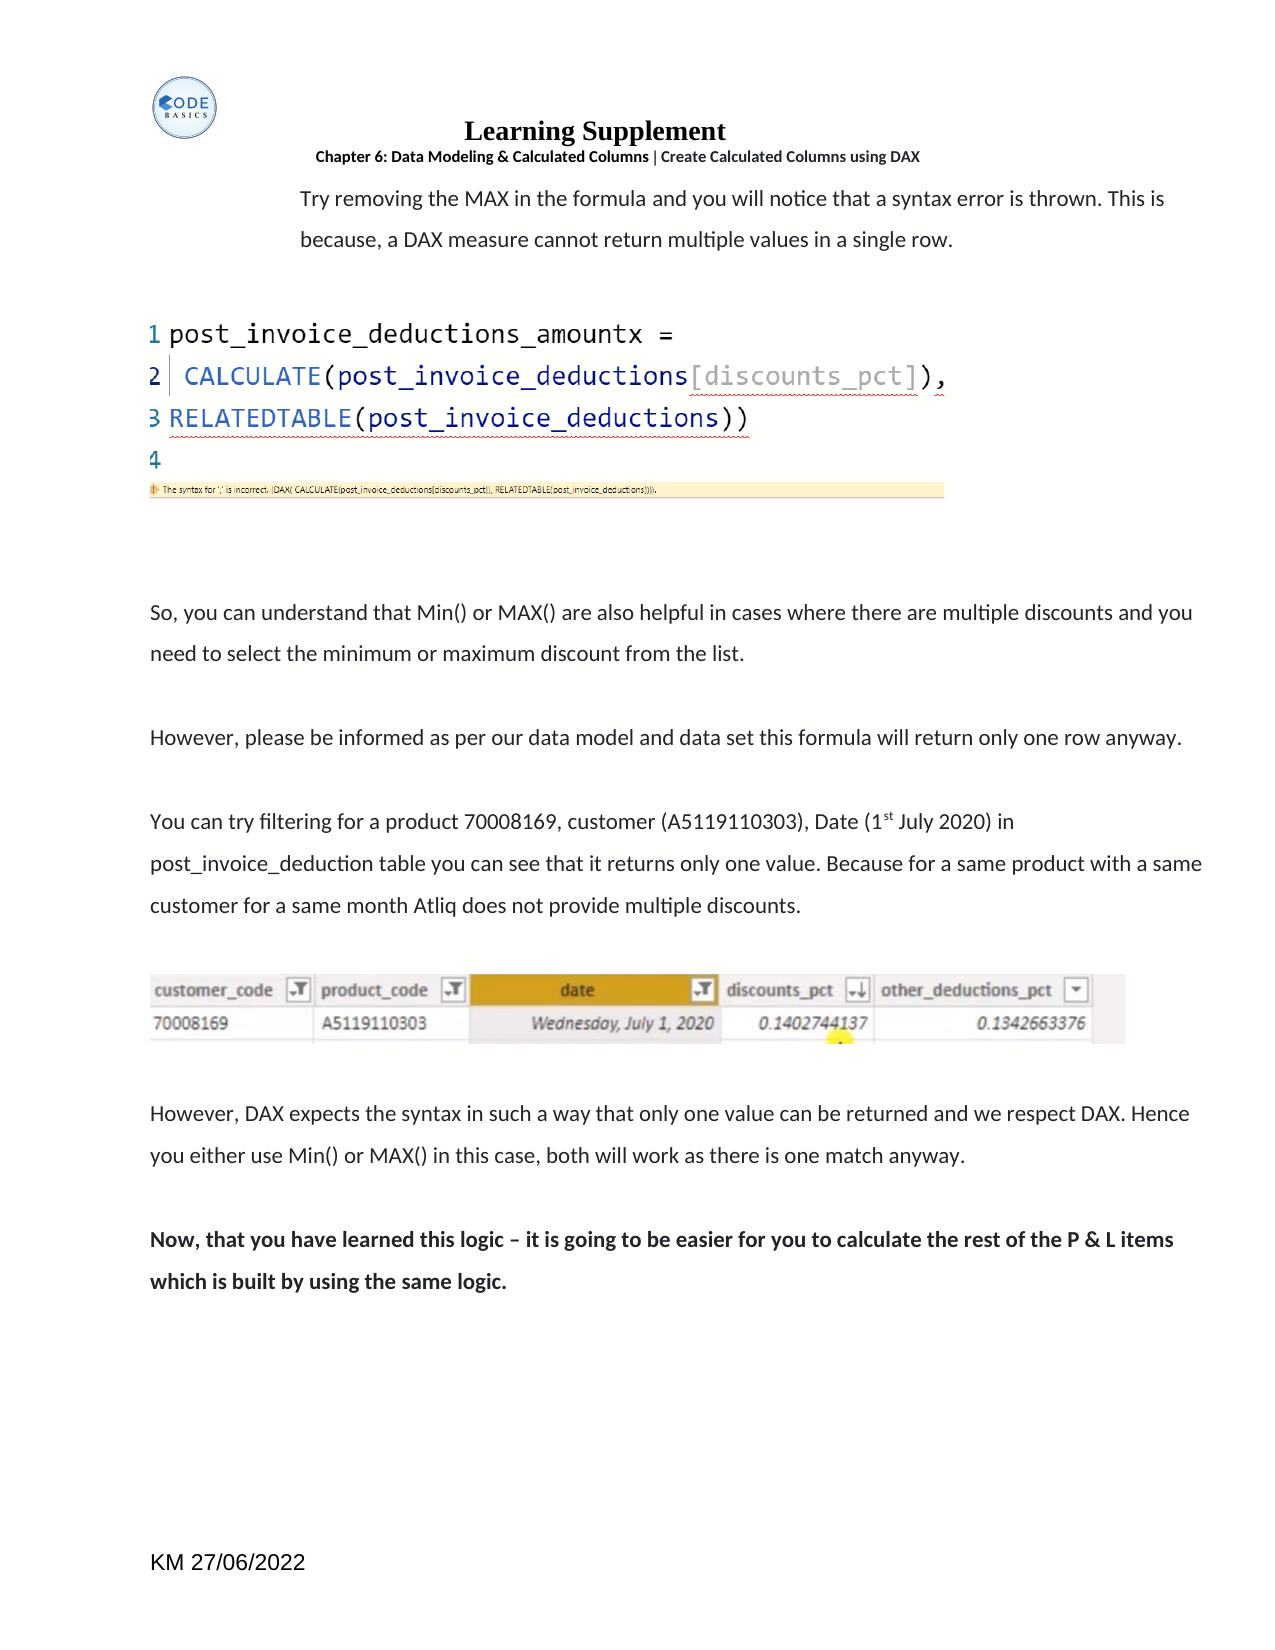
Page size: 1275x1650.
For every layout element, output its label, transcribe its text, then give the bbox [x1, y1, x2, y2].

picture [150, 75, 219, 141]
picture [150, 316, 945, 500]
text So, you can understand that Min() or MAX() are also helpful in cases where there are multiple discounts and you need to select the minimum or maximum discount from the list. However, please be informed as per our data model and data set this formula will return only one row anyway. You can try filtering for a product 70008169, customer (A5119110303), Date (1st July 2020) in post_invoice_deduction table you can see that it returns only one value. Because for a same product with a same customer for a same month Atliq does not provide multiple discounts. However, DAX expects the syntax in such a way that only one value can be returned and we respect DAX. Hence you either use Min() or MAX() in this case, both will work as there is one match anyway. Now, that you have learned this logic – it is going to be easier for you to calculate the rest of the P & L items which is built by using the same logic. [150, 317, 1228, 1376]
picture [150, 974, 1125, 1044]
